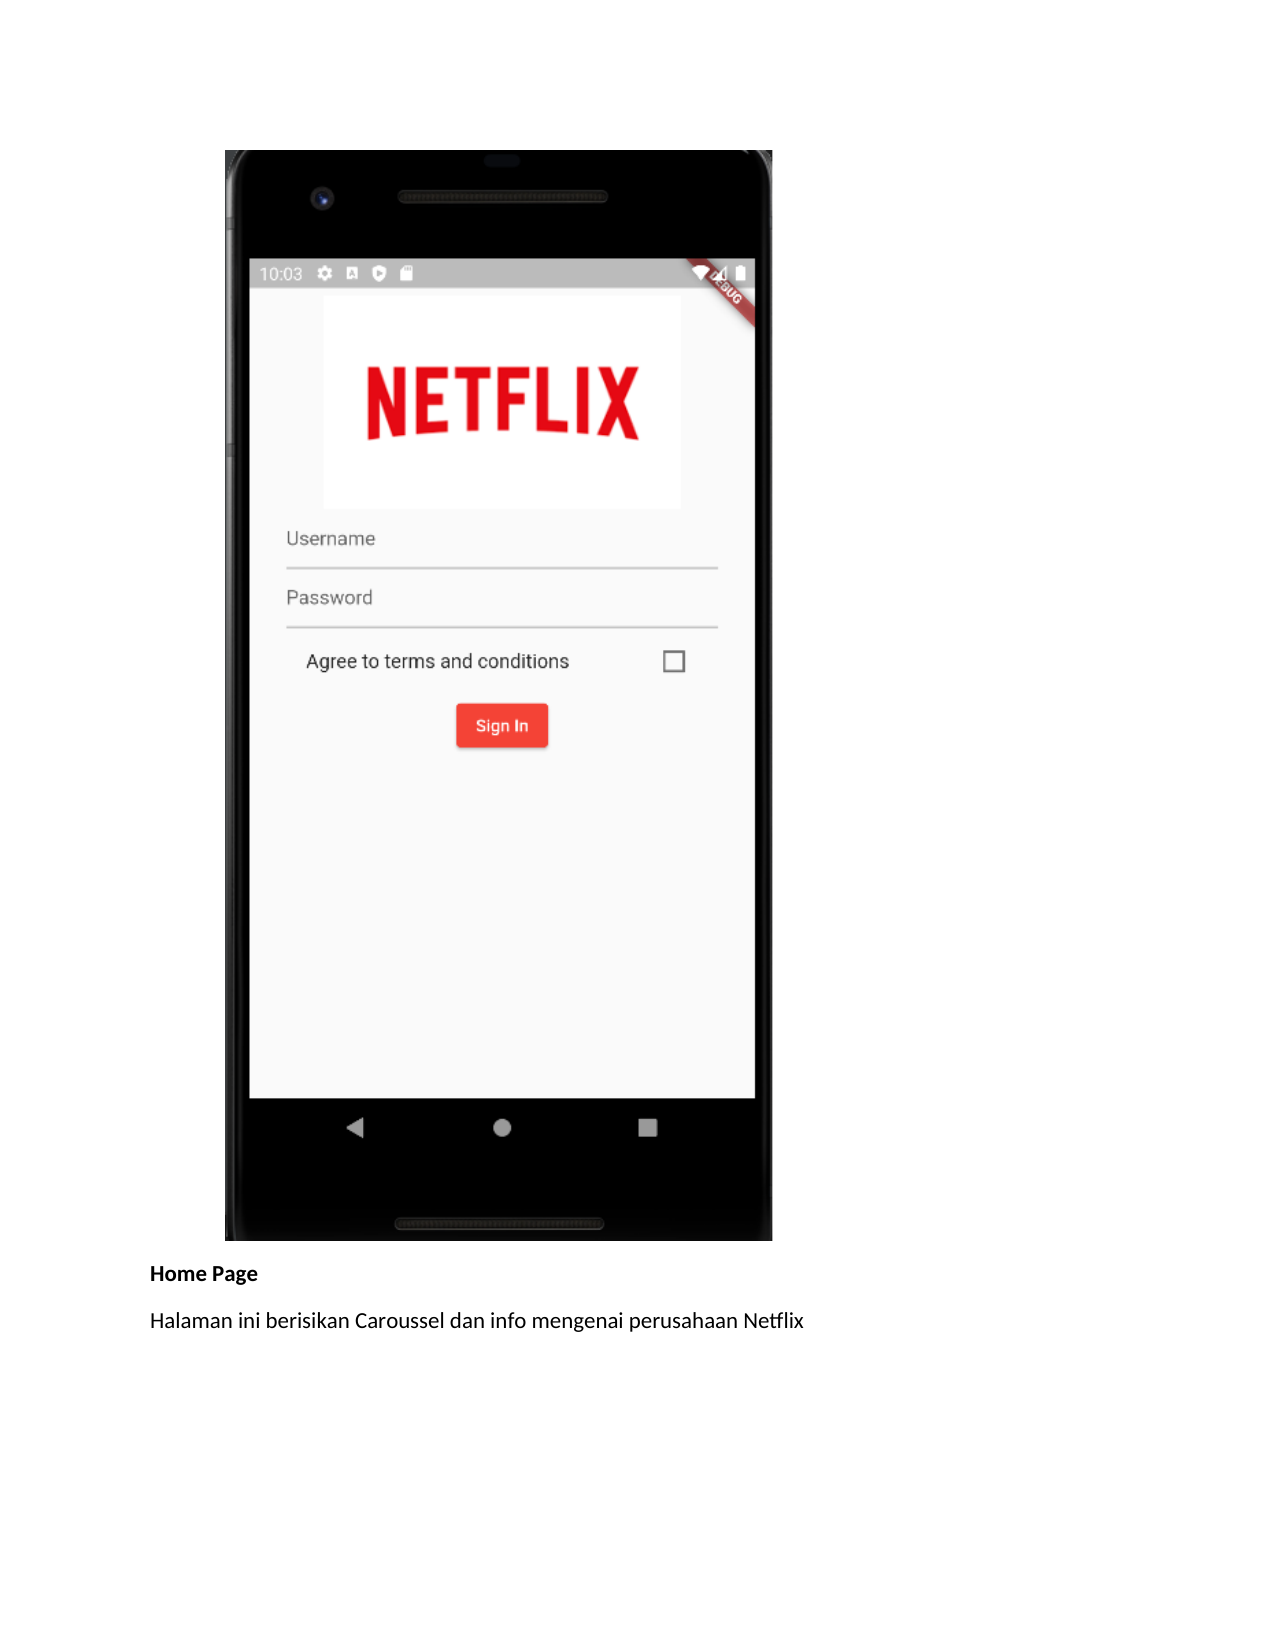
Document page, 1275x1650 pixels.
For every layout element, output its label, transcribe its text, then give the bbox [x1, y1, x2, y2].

picture [225, 150, 773, 1241]
text Halaman ini berisikan Caroussel dan info mengenai perusahaan Netflix [150, 1306, 1125, 1334]
text Home Page [150, 1259, 1125, 1287]
